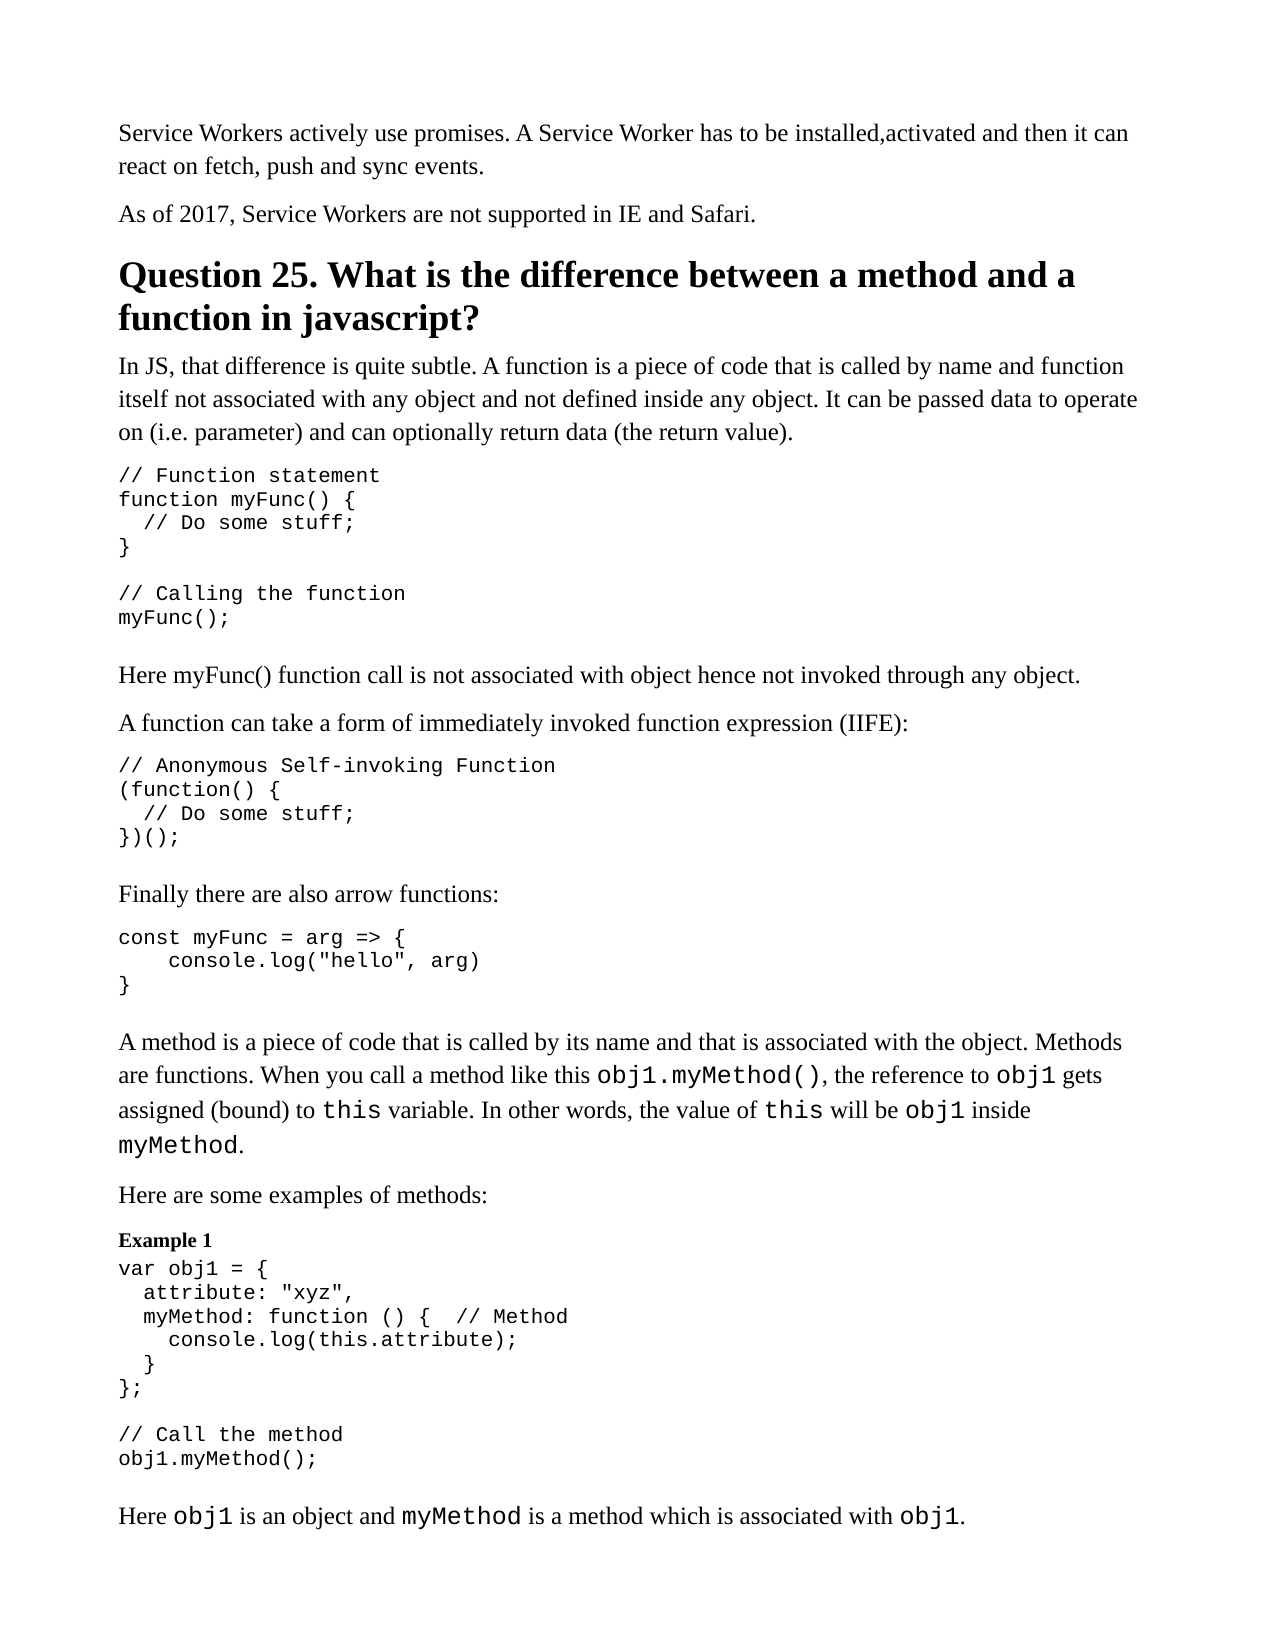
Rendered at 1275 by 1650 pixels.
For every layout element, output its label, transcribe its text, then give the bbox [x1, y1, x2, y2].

text Here are some examples of methods: [118, 1181, 1157, 1209]
text var obj1 = { [118, 1258, 1157, 1282]
text // Call the method [118, 1424, 1157, 1448]
text } [118, 536, 1157, 559]
text A function can take a form of immediately invoked function expression (IIFE): [118, 708, 1157, 736]
text // Anonymous Self-invoking Function [118, 755, 1157, 779]
text Finally there are also arrow functions: [118, 879, 1157, 908]
text As of 2017, Service Workers are not supported in IE and Safari. [118, 199, 1157, 227]
text A method is a piece of code that is called by its name and that is associated with the object. Methods are functions. When you call a method like this obj1.myMethod(), the reference to obj1 gets assigned (bound) to this variable. In other words, the value of this will be obj1 inside myMethod. [118, 1027, 1157, 1161]
text console.log("hello", arg) [118, 951, 1157, 974]
text console.log(this.attribute); [118, 1329, 1157, 1353]
text // Do some stuff; [118, 512, 1157, 536]
text myMethod: function () { // Method [118, 1306, 1157, 1329]
text Here myFunc() function call is not associated with object hence not invoked through any object. [118, 660, 1157, 689]
text obj1.myMethod(); [118, 1448, 1157, 1471]
text } [118, 974, 1157, 998]
text In JS, that difference is quite subtle. A function is a piece of code that is called by name and function itself not associated with any object and not defined inside any object. It can be passed data to operate on (i.e. parameter) and can optionally return data (the return value). [118, 351, 1157, 446]
text const myFunc = arg => { [118, 927, 1157, 951]
text // Do some stuff; [118, 802, 1157, 826]
text })(); [118, 826, 1157, 850]
text Here obj1 is an object and myMethod is a method which is associated with obj1. [118, 1501, 1157, 1532]
text // Calling the function [118, 583, 1157, 607]
text function myFunc() { [118, 489, 1157, 512]
text myFunc(); [118, 607, 1157, 631]
subtitle Question 25. What is the difference between a method and a function in javascript? [118, 253, 1157, 339]
text attribute: "xyz", [118, 1282, 1157, 1306]
text Service Workers actively use promises. A Service Worker has to be installed,activated and then it can react on fetch, push and sync events. [118, 118, 1157, 180]
text // Function statement [118, 465, 1157, 489]
text (function() { [118, 779, 1157, 802]
subtitle Example 1 [118, 1228, 1157, 1252]
text }; [118, 1377, 1157, 1400]
text } [118, 1353, 1157, 1377]
